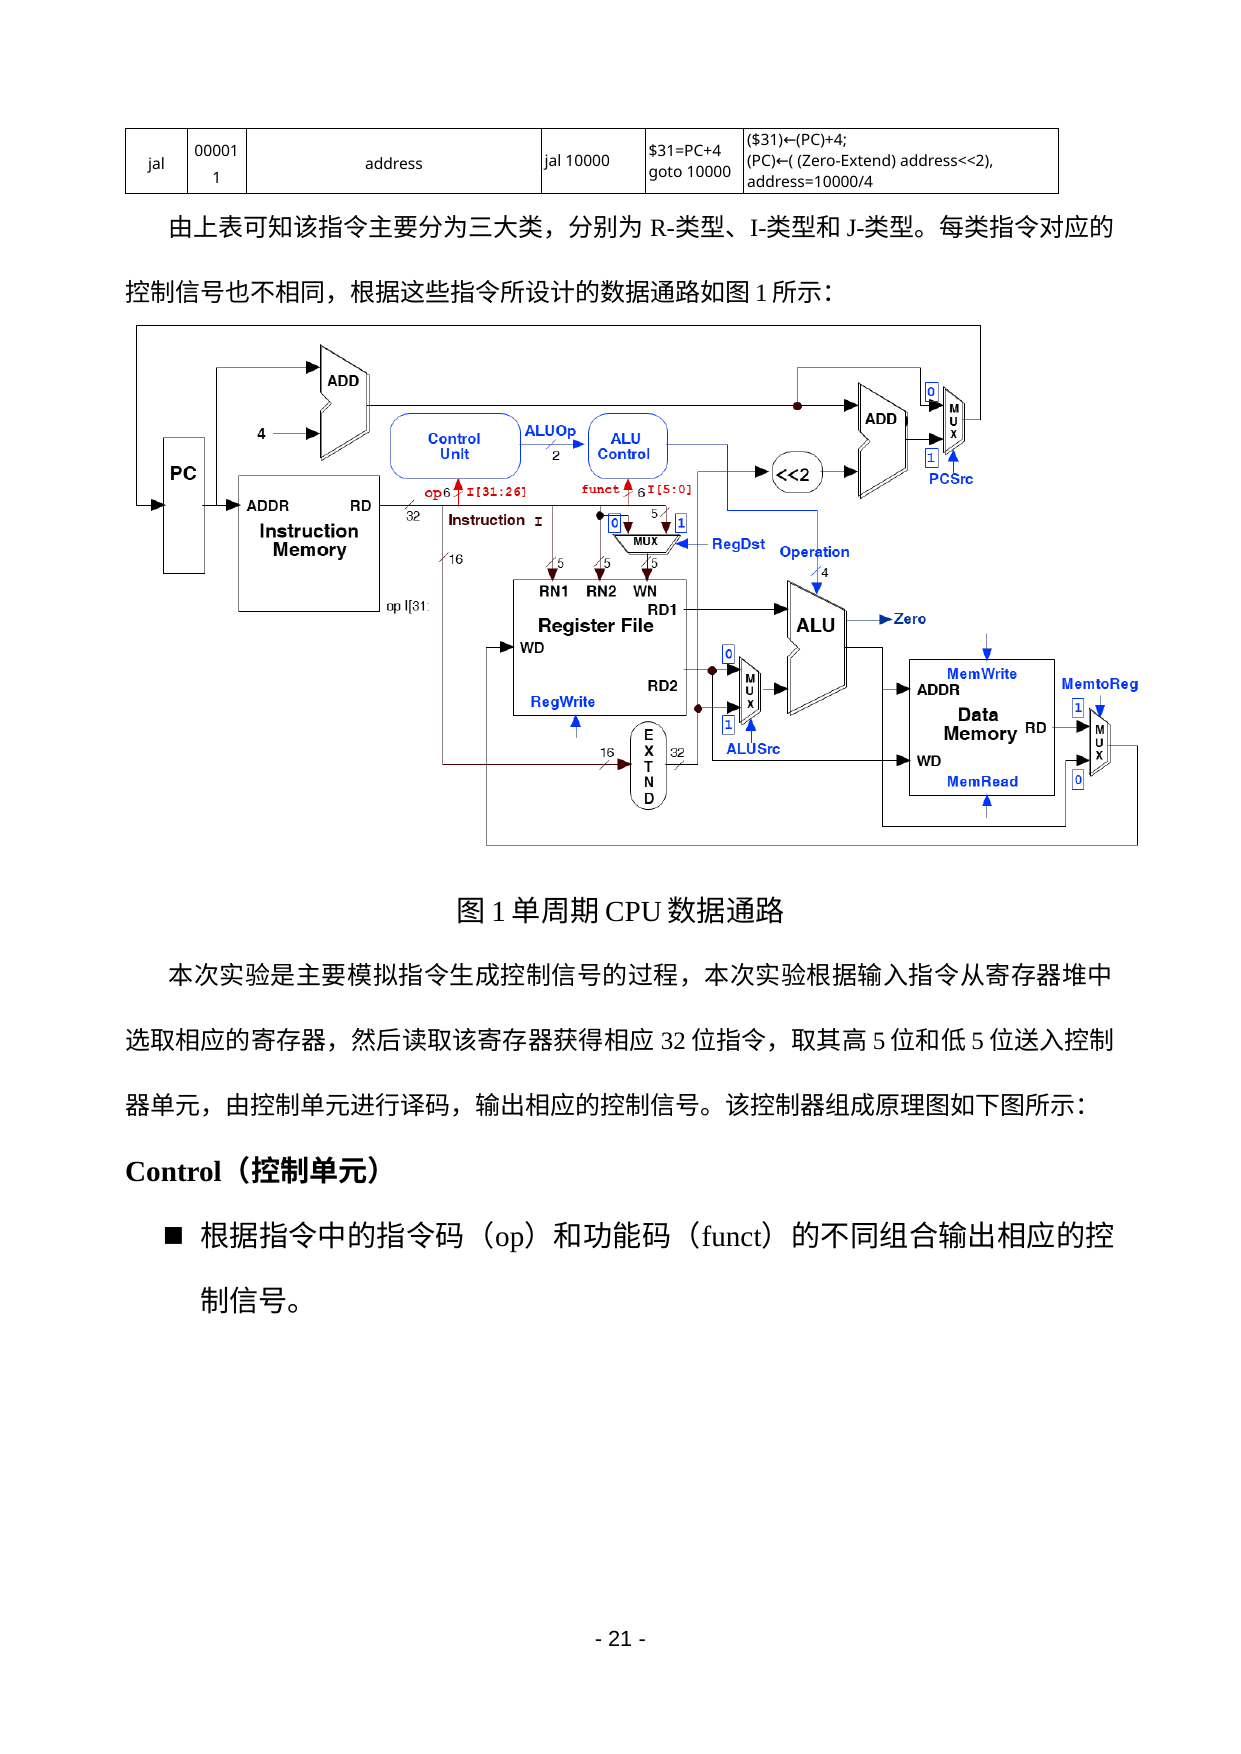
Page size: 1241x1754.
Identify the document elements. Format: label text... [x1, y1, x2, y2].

table_cell $31=PC+4 goto 10000 [646, 129, 743, 192]
picture [125, 323, 1152, 849]
text 本次实验是主要模拟指令生成控制信号的过程，本次实验根据输入指令从寄存器堆中选取相应的寄存器，然后读取该寄存器获得相应32位指令，取其高5位和低5位送入控制器单元，由控制单元进行译码，输出相应的控制信号。该控制器组成原理图如下图所示： [125, 941, 1115, 1136]
table_cell jal [126, 129, 187, 192]
list 根据指令中的指令码（op）和功能码（funct）的不同组合输出相应的控制信号。 [162, 1201, 1115, 1331]
table_cell ($31)←(PC)+4; (PC)←( (Zero-Extend) address<<2), address=10000/4 [744, 129, 1058, 192]
table_cell address [247, 129, 541, 192]
table_cell 000011 [188, 129, 246, 192]
text 图1单周期CPU数据通路 [125, 876, 1115, 941]
table_cell jal 10000 [542, 129, 645, 192]
text 由上表可知该指令主要分为三大类，分别为R-类型、I-类型和J-类型。每类指令对应的控制信号也不相同，根据这些指令所设计的数据通路如图1所示： [125, 193, 1115, 323]
text Control（控制单元） [125, 1136, 1115, 1201]
